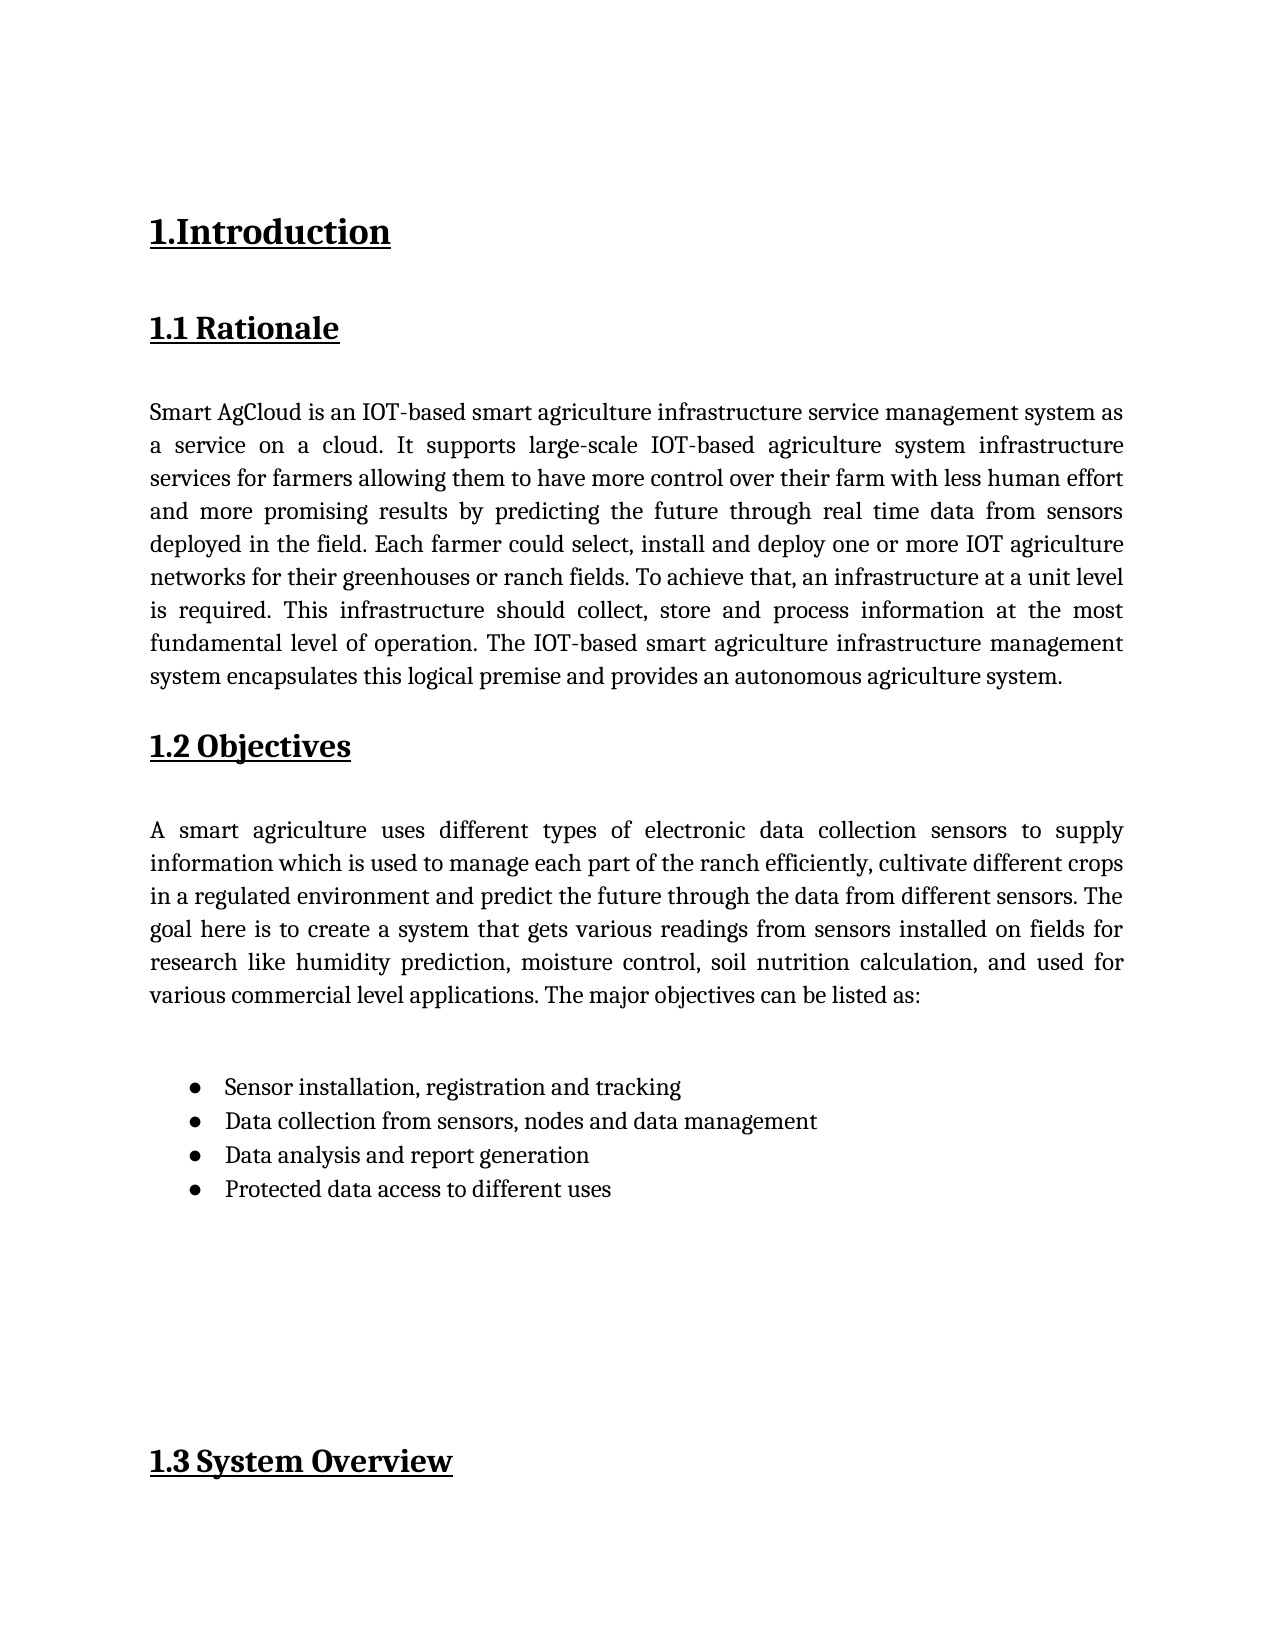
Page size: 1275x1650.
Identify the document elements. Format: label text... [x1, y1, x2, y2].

list Protected data access to different uses [187, 1174, 1125, 1204]
list Data collection from sensors, nodes and data management [187, 1106, 1125, 1136]
text 1.1 Rationale [150, 309, 1125, 348]
text Smart AgCloud is an IOT-based smart agriculture infrastructure service management system as a service on a cloud. It supports large-scale IOT-based agriculture system infrastructure services for farmers allowing them to have more control over their farm with less human effort and more promising results by predicting the future through real time data from sensors deployed in the field. Each farmer could select, install and deploy one or more IOT agriculture networks for their greenhouses or ranch fields. To achieve that, an infrastructure at a unit level is required. This infrastructure should collect, store and process information at the most fundamental level of operation. The IOT-based smart agriculture infrastructure management system encapsulates this logical premise and provides an autonomous agriculture system. [150, 398, 1125, 691]
text 1.2 Objectives [150, 728, 1125, 766]
text 1.Introduction [150, 210, 1125, 253]
text 1.3 System Overview [150, 1443, 1125, 1481]
list Data analysis and report generation [187, 1140, 1125, 1170]
text A smart agriculture uses different types of electronic data collection sensors to supply information which is used to manage each part of the ranch efficiently, cultivate different crops in a regulated environment and predict the future through the data from different sensors. The goal here is to create a system that gets various readings from sensors installed on fields for research like humidity prediction, moisture control, soil nutrition calculation, and used for various commercial level applications. The major objectives can be listed as: [150, 816, 1125, 1010]
list Sensor installation, registration and tracking [187, 1072, 1125, 1102]
